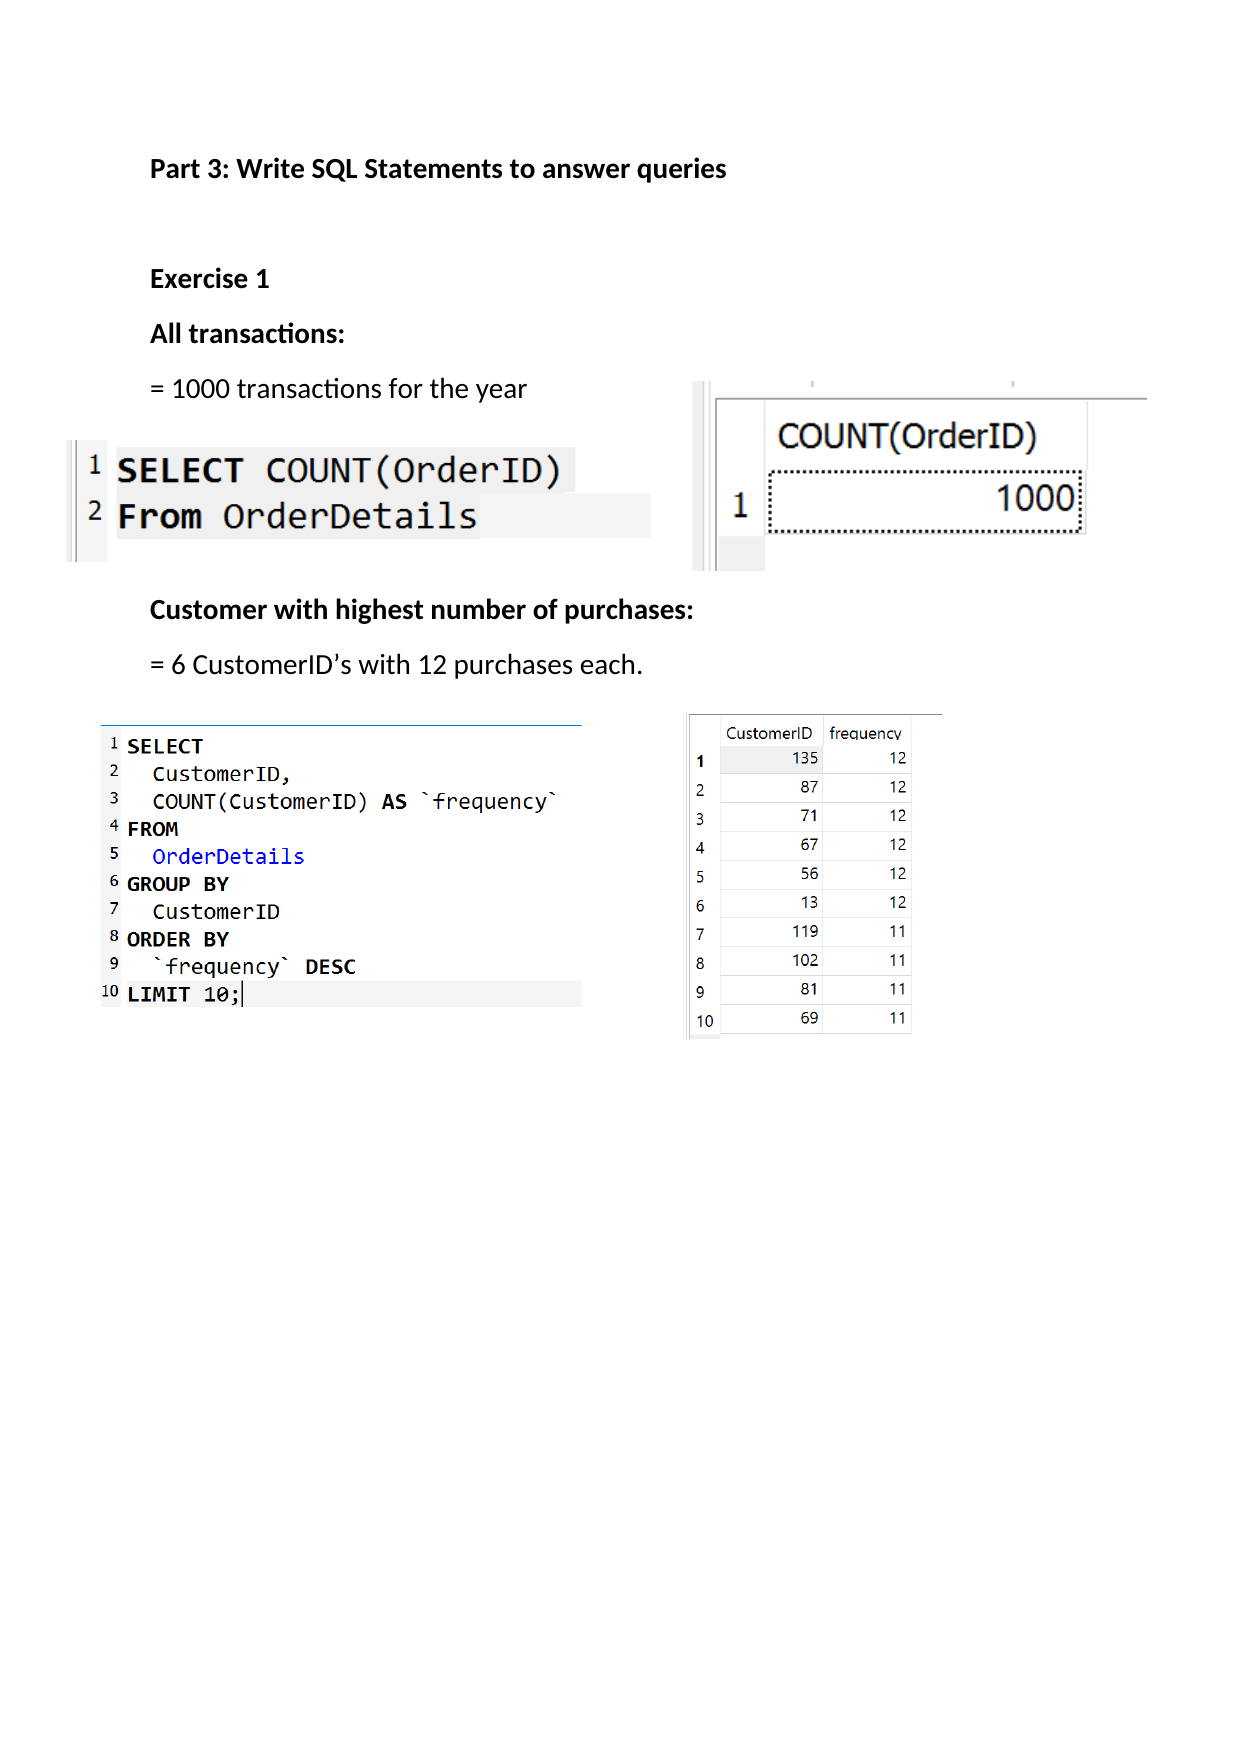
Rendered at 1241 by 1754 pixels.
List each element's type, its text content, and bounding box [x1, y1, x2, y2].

text Part 3: Write SQL Statements to answer queries [150, 150, 1090, 186]
picture [66, 440, 651, 562]
picture [100, 725, 582, 1007]
text All transactions: [150, 315, 1090, 351]
text Customer with highest number of purchases: [150, 591, 1090, 626]
text Exercise 1 [150, 260, 1090, 296]
text = 1000 transactions for the year [150, 370, 1090, 406]
picture [692, 381, 1147, 571]
text = 6 CustomerID’s with 12 purchases each. [150, 646, 1090, 682]
picture [683, 713, 943, 1039]
